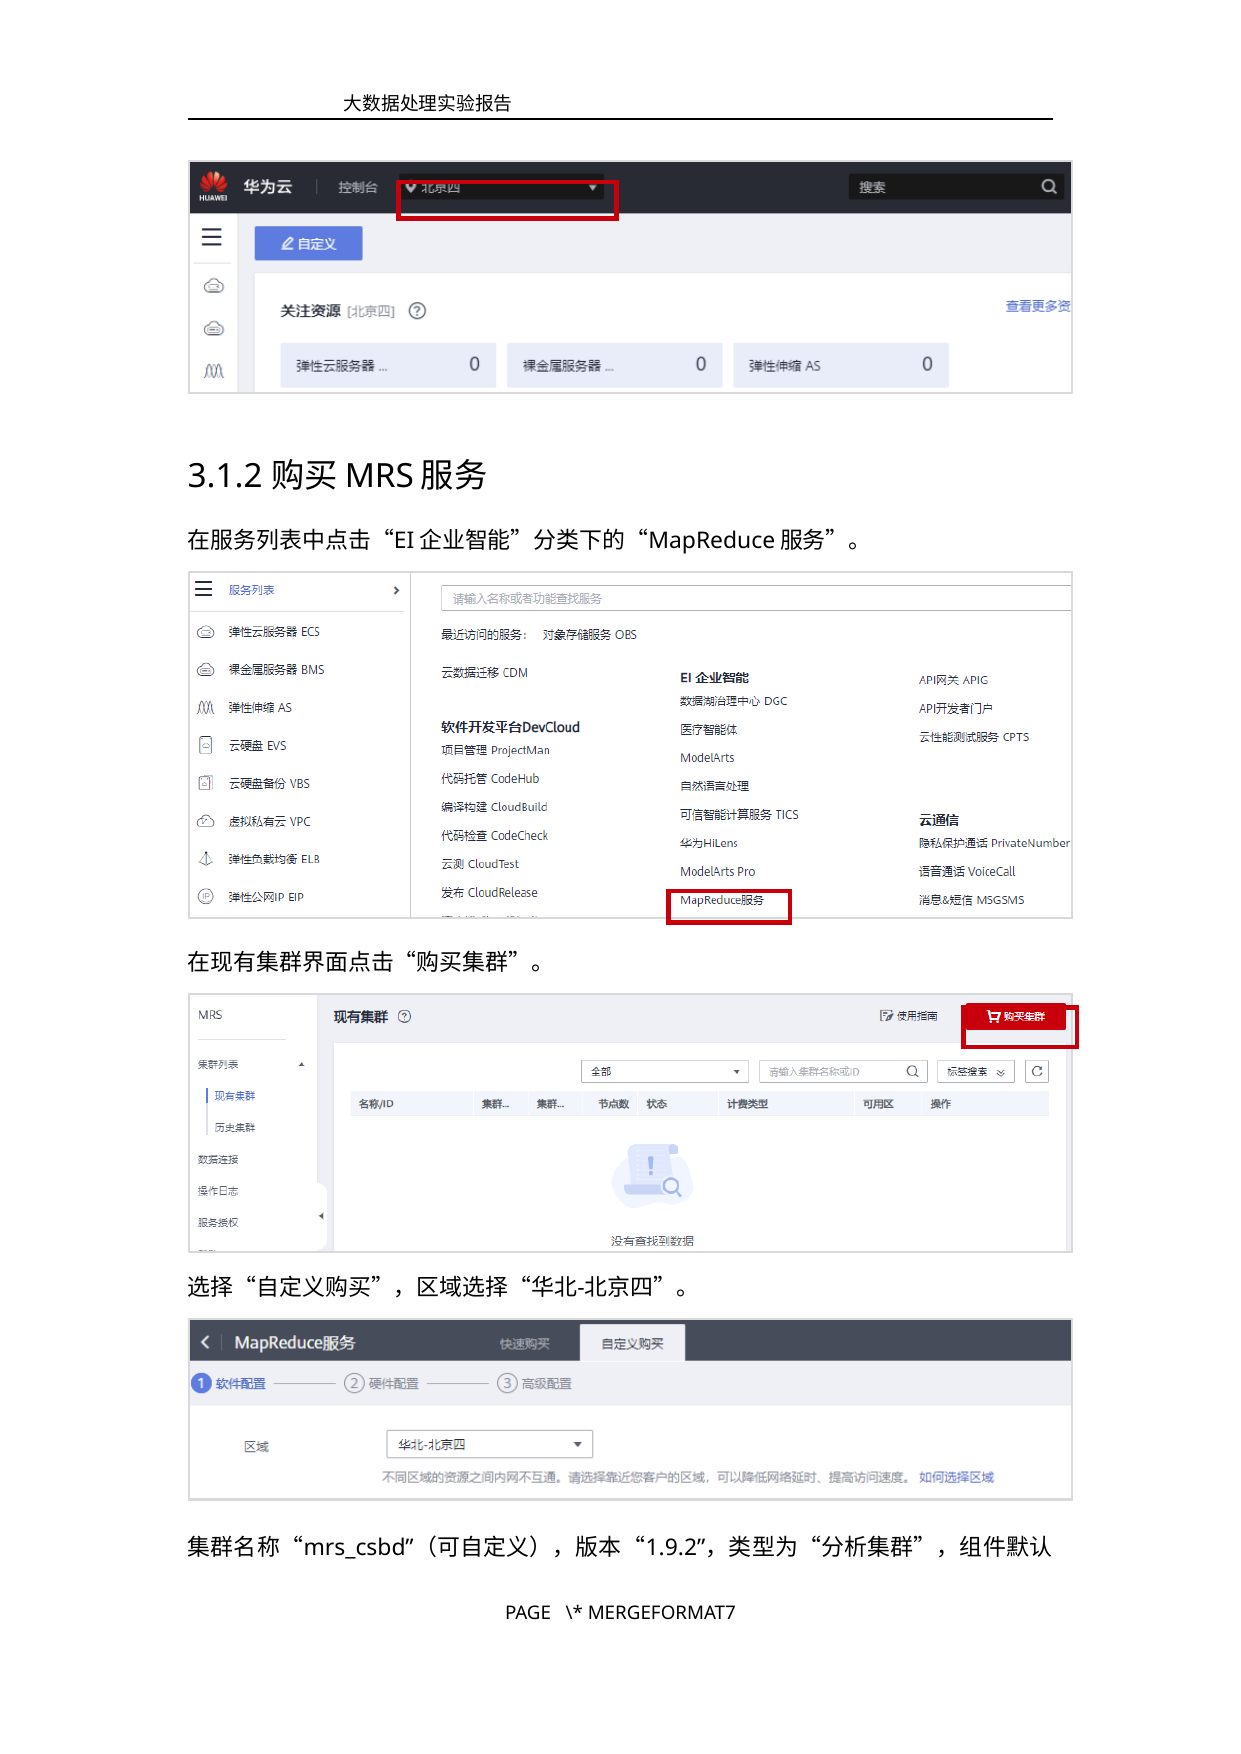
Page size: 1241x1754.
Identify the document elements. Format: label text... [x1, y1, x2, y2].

text 在现有集群界面点击“购买集群”。 [187, 928, 1053, 993]
picture [190, 995, 1071, 1251]
text 在服务列表中点击“EI企业智能”分类下的“MapReduce服务”。 [187, 506, 1053, 571]
picture [190, 573, 1071, 917]
subtitle 3.1.2 购买MRS服务 [187, 441, 1053, 506]
picture [966, 1010, 1071, 1045]
picture [671, 893, 788, 917]
picture [190, 1320, 1071, 1498]
text 选择“自定义购买”，区域选择“华北-北京四”。 [187, 1253, 1053, 1318]
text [187, 1513, 1053, 1578]
picture [190, 162, 1071, 392]
